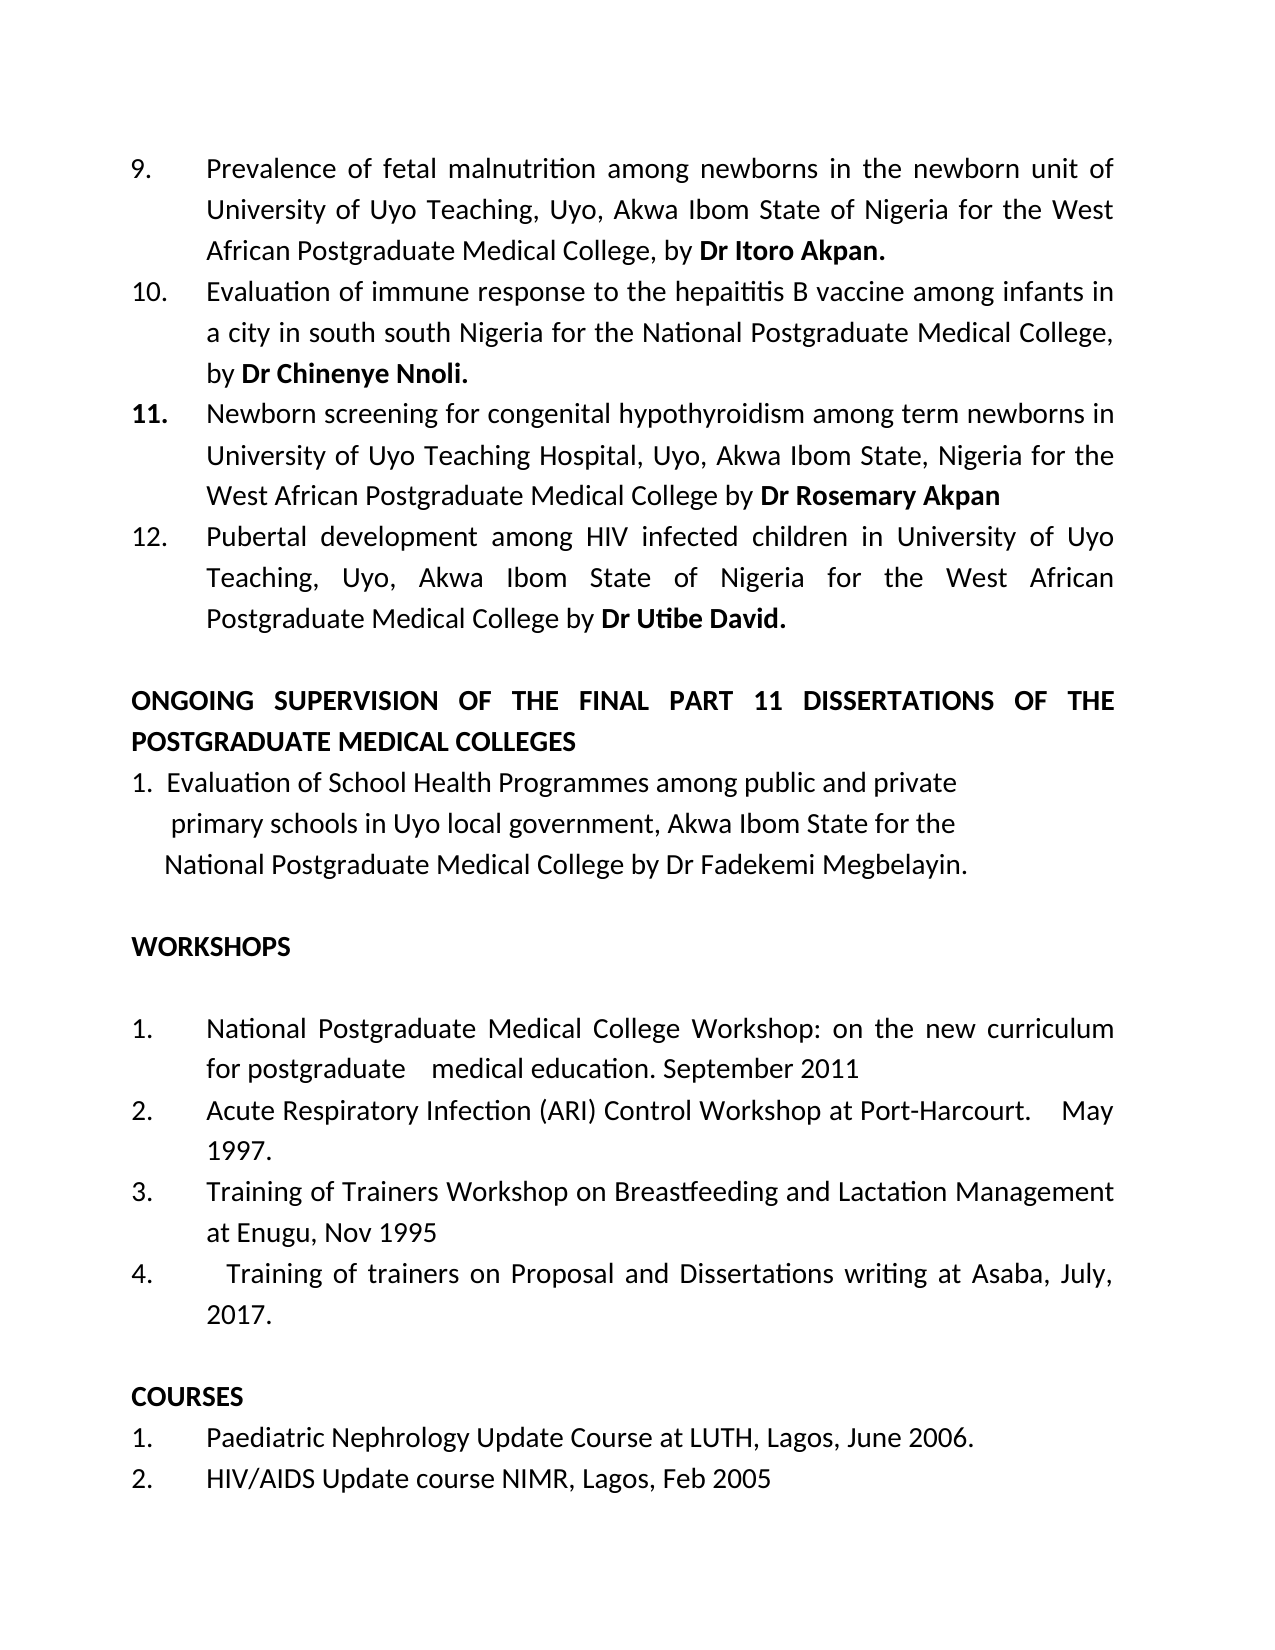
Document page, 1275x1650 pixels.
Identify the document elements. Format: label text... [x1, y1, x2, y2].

text 12. Pubertal development among HIV infected children in University of Uyo Teaching, Uyo, Akwa Ibom State of Nigeria for the West African Postgraduate Medical College by Dr Utibe David. [131, 518, 1116, 636]
text ONGOING SUPERVISION OF THE FINAL PART 11 DISSERTATIONS OF THE POSTGRADUATE MEDICAL COLLEGES [131, 682, 1116, 759]
text 1. Paediatric Nephrology Update Course at LUTH, Lagos, June 2006. [131, 1419, 1116, 1455]
text primary schools in Uyo local government, Akwa Ibom State for the [131, 805, 1116, 841]
text 1. Evaluation of School Health Programmes among public and private [131, 764, 1116, 800]
text 10. Evaluation of immune response to the hepaititis B vaccine among infants in a city in south south Nigeria for the National Postgraduate Medical College, by Dr Chinenye Nnoli. [131, 273, 1116, 390]
text 1. National Postgraduate Medical College Workshop: on the new curriculum for postgraduate medical education. September 2011 [131, 1010, 1116, 1086]
text COURSES [131, 1378, 1116, 1414]
text 3. Training of Trainers Workshop on Breastfeeding and Lactation Management at Enugu, Nov 1995 [131, 1173, 1116, 1250]
text 2. HIV/AIDS Update course NIMR, Lagos, Feb 2005 [131, 1460, 1116, 1496]
text 9. Prevalence of fetal malnutrition among newborns in the newborn unit of University of Uyo Teaching, Uyo, Akwa Ibom State of Nigeria for the West African Postgraduate Medical College, by Dr Itoro Akpan. [130, 150, 1116, 267]
text 2. Acute Respiratory Infection (ARI) Control Workshop at Port-Harcourt. May 1997. [131, 1092, 1116, 1168]
text 4. Training of trainers on Proposal and Dissertations writing at Asaba, July, 2017. [131, 1255, 1116, 1332]
text National Postgraduate Medical College by Dr Fadekemi Megbelayin. [131, 846, 1116, 882]
text 11. Newborn screening for congenital hypothyroidism among term newborns in University of Uyo Teaching Hospital, Uyo, Akwa Ibom State, Nigeria for the West African Postgraduate Medical College by Dr Rosemary Akpan [131, 396, 1116, 513]
text WORKSHOPS [131, 928, 1116, 963]
